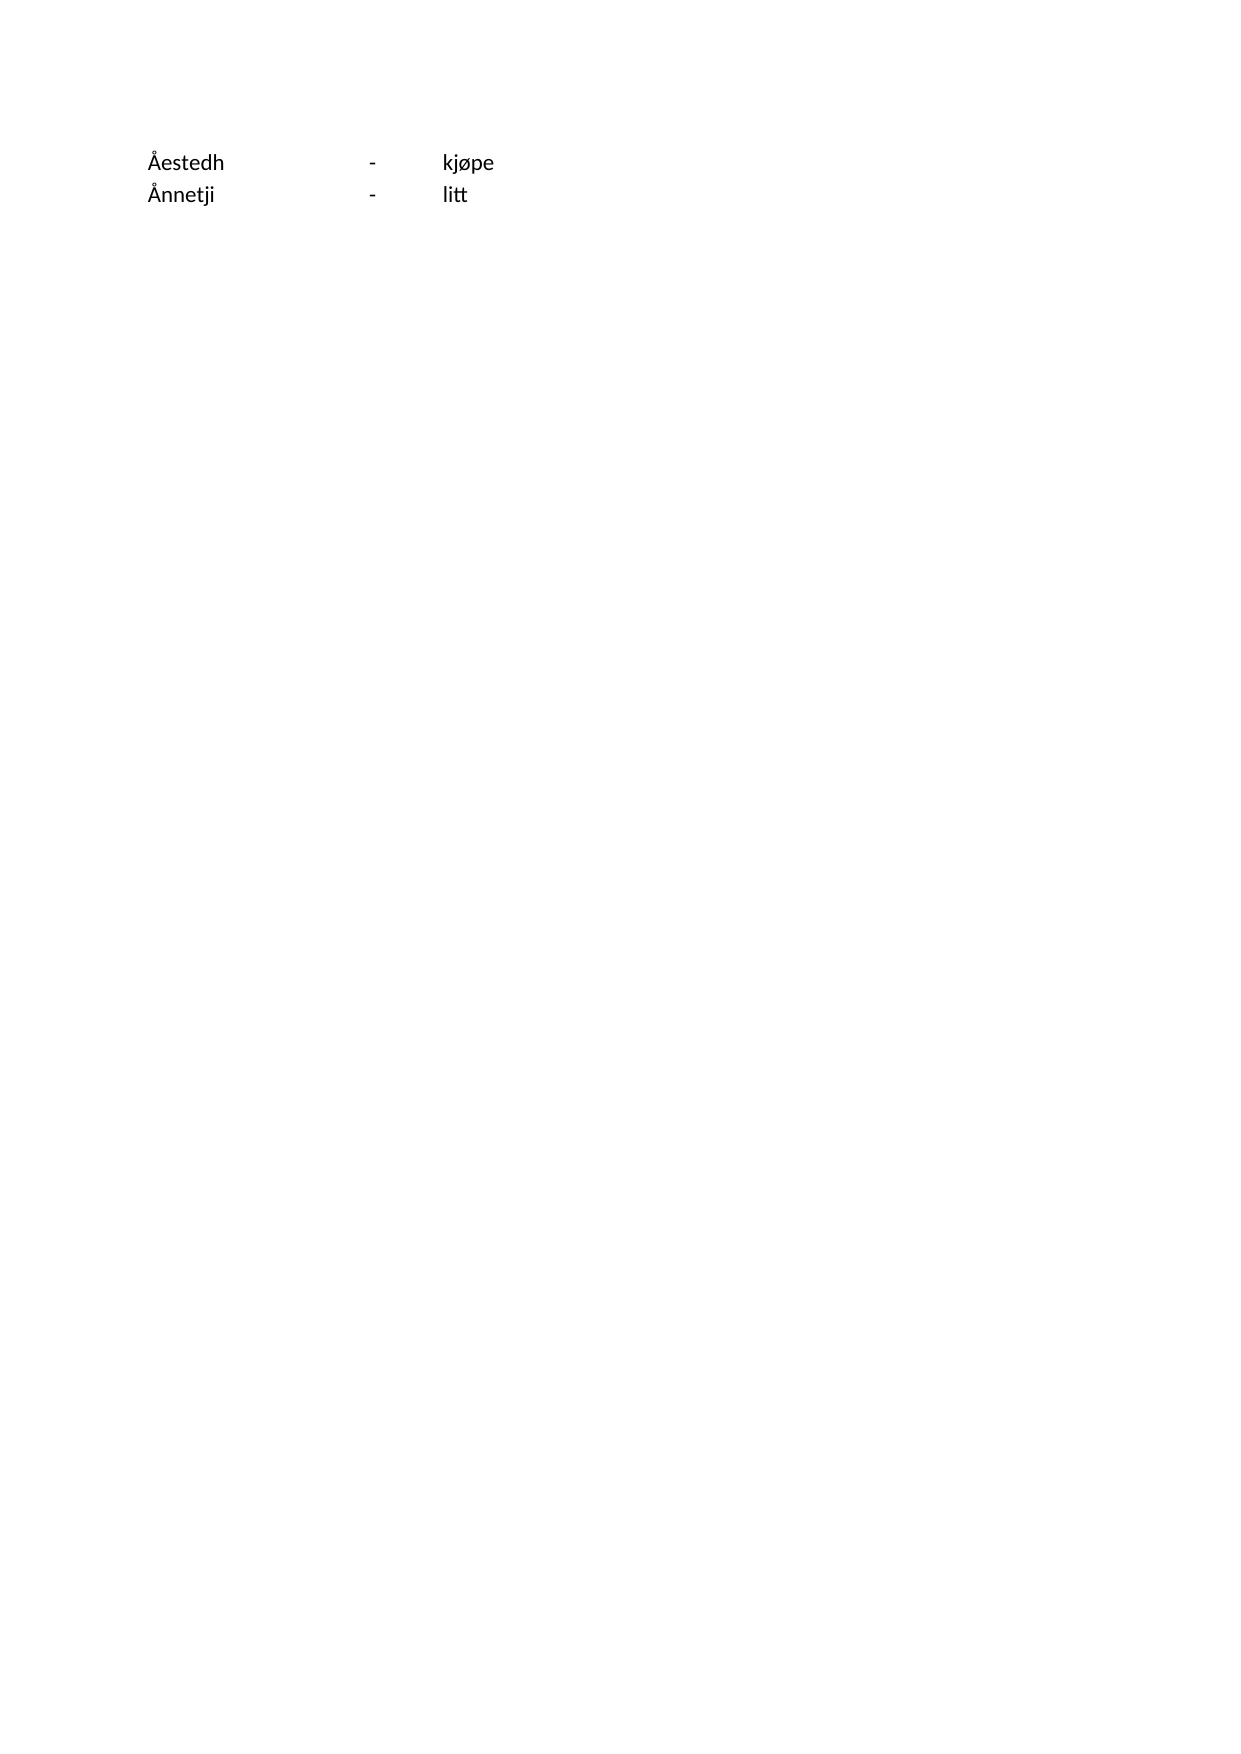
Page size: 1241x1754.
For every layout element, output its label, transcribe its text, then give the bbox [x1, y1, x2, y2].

text Åestedh - kjøpe [148, 148, 1093, 176]
text Ånnetji - litt [148, 180, 1093, 208]
